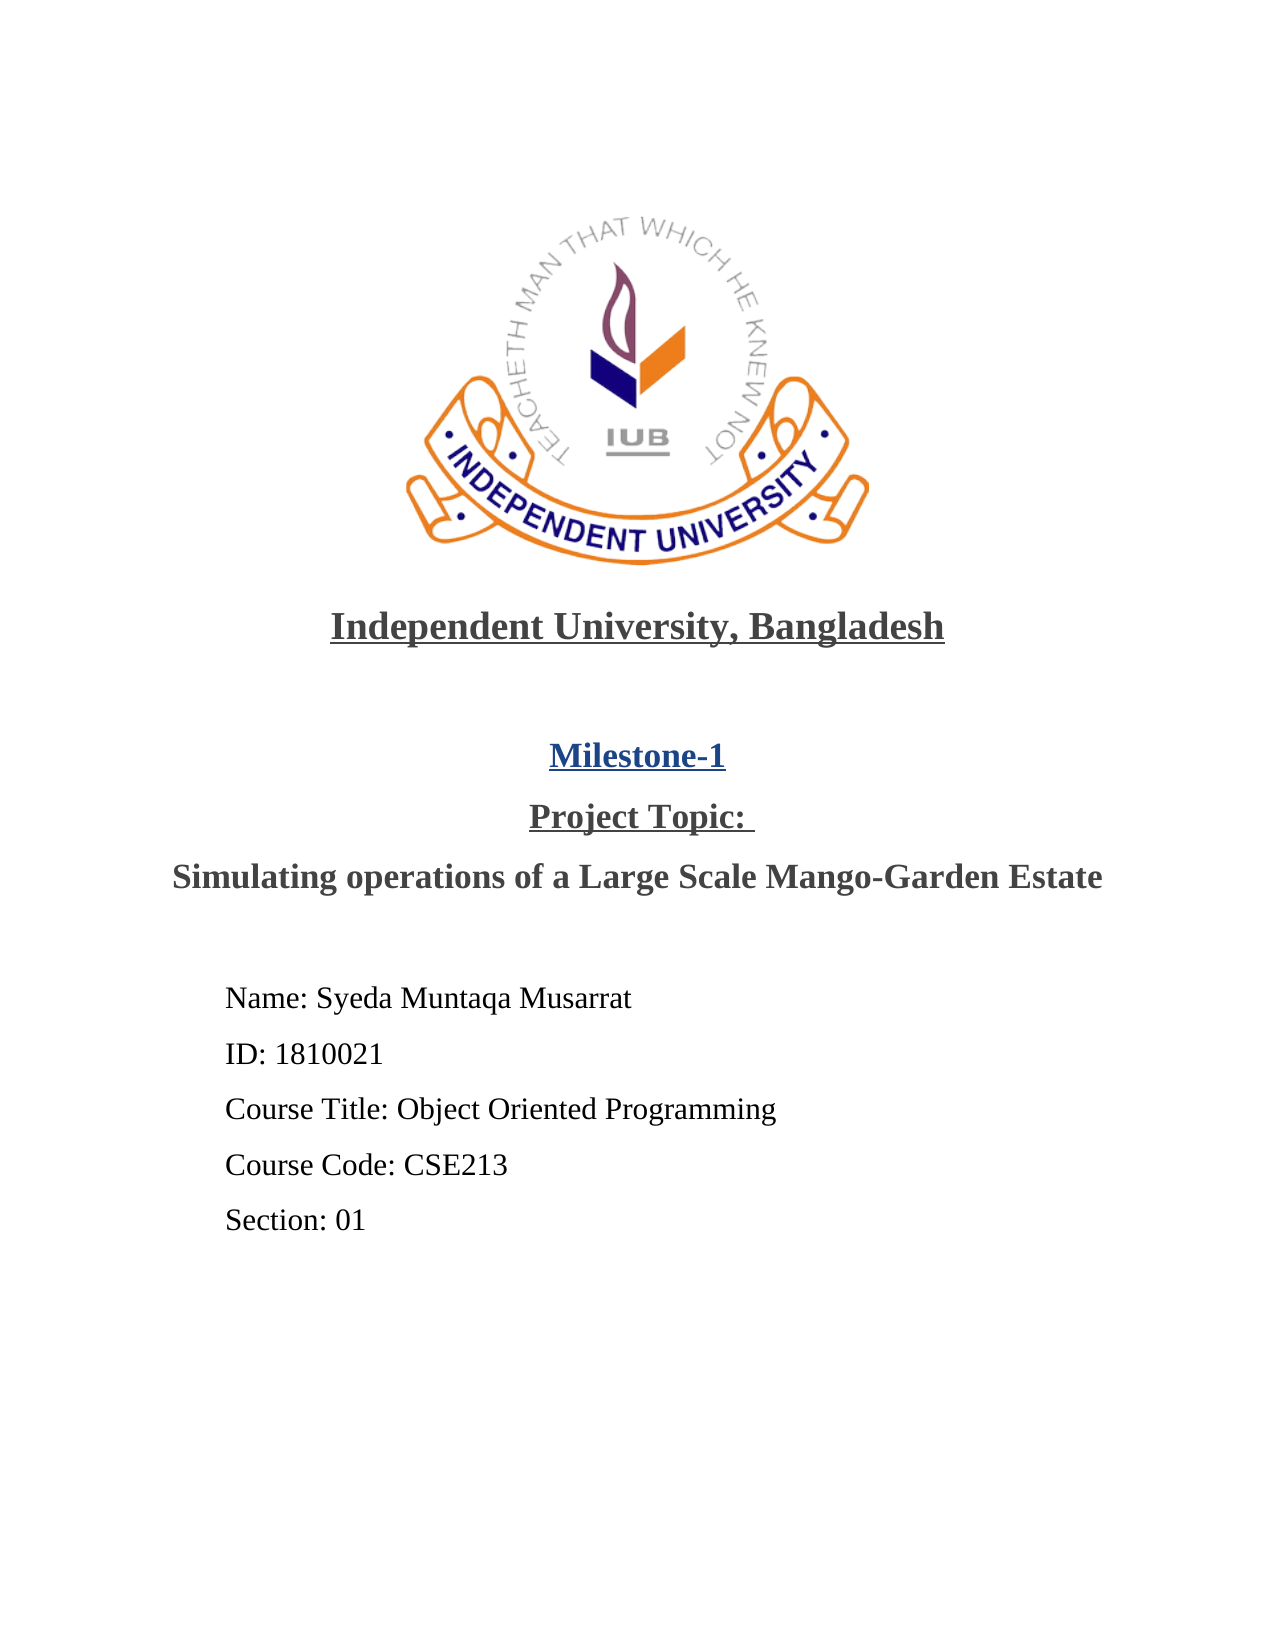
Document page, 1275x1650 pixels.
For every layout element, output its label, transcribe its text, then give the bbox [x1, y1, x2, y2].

text Project Topic: [150, 795, 1125, 836]
text Name: Syeda Muntaqa Musarrat [225, 979, 1125, 1016]
text Section: 01 [225, 1201, 1125, 1237]
text Independent University, Bangladesh [150, 603, 1125, 648]
picture [406, 205, 869, 584]
text Course Code: CSE213 [225, 1146, 1125, 1182]
text Course Title: Object Oriented Programming [225, 1090, 1125, 1126]
text Milestone-1 [150, 734, 1125, 775]
text Simulating operations of a Large Scale Mango-Garden Estate [150, 856, 1125, 896]
text ID: 1810021 [225, 1035, 1125, 1071]
